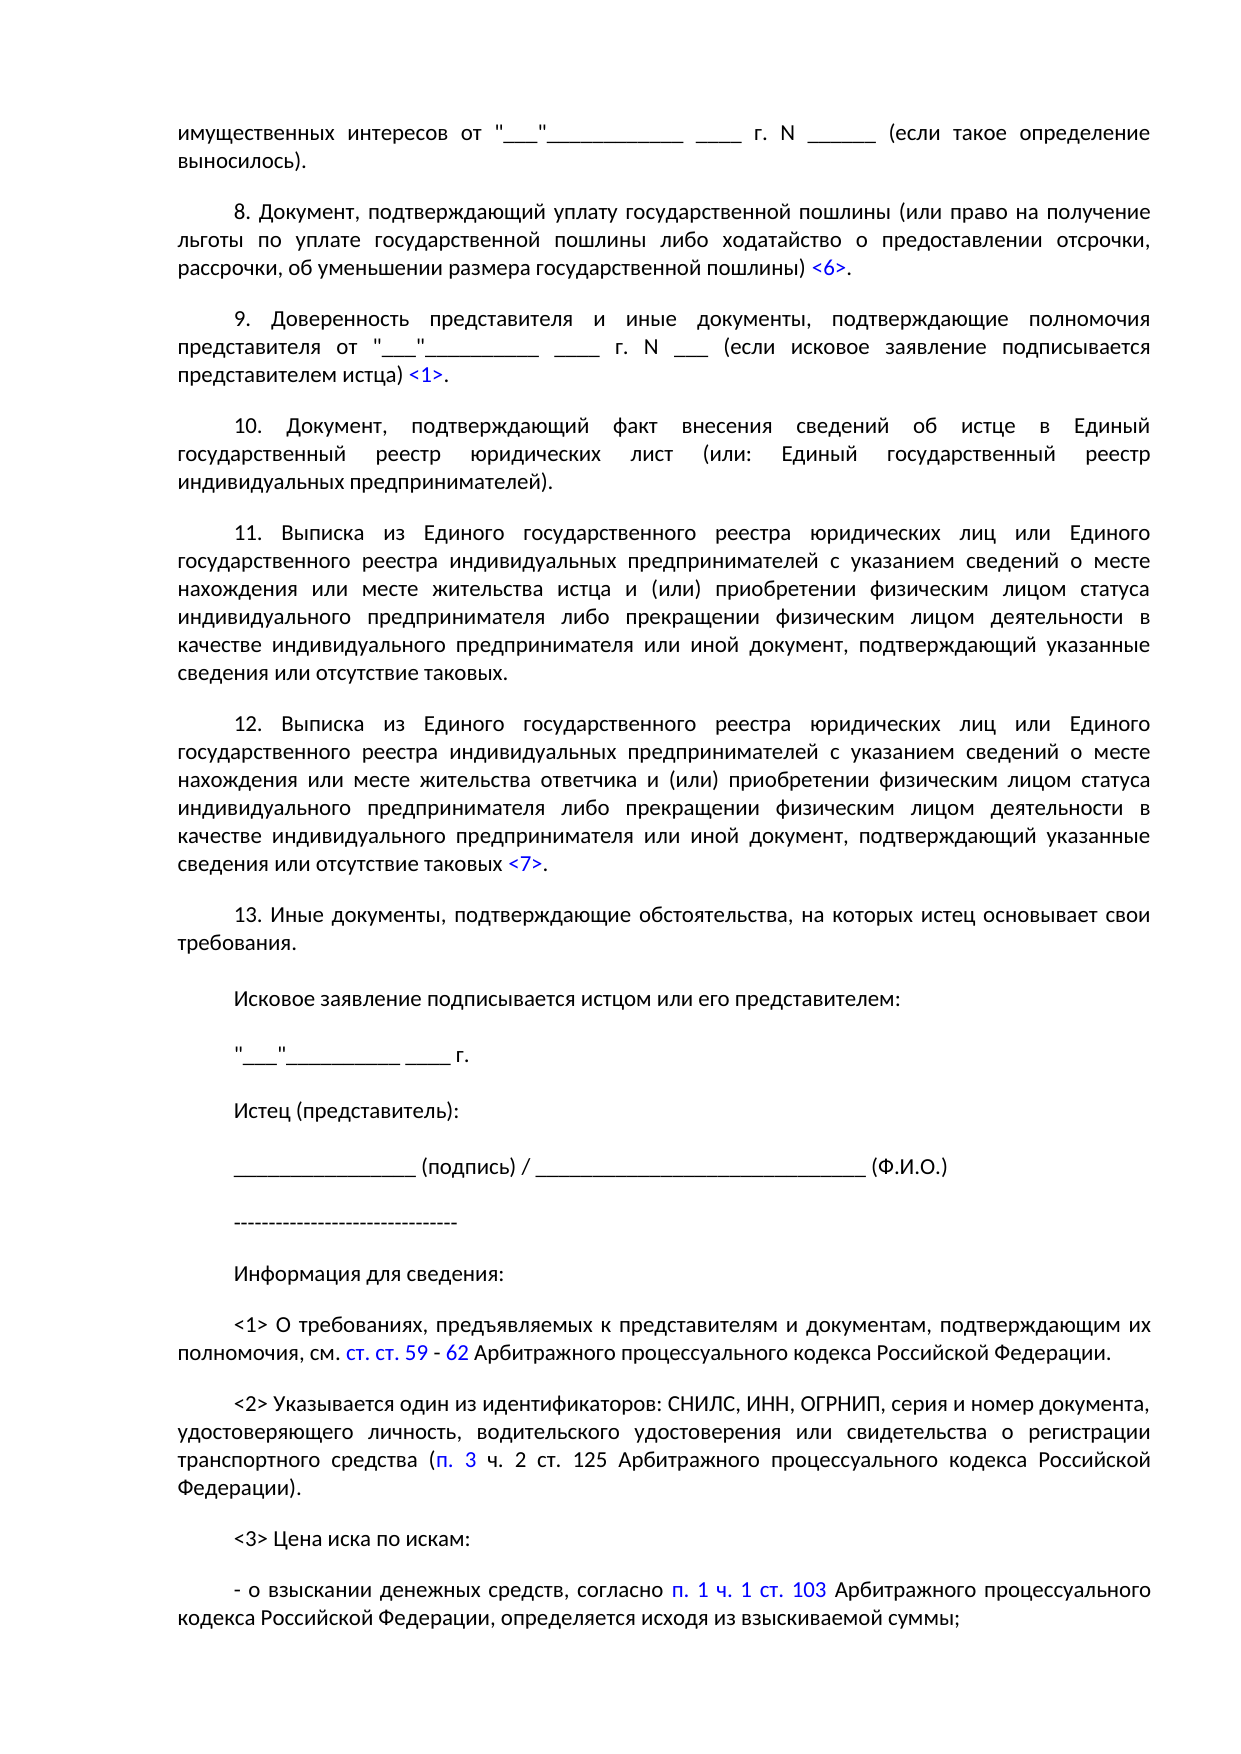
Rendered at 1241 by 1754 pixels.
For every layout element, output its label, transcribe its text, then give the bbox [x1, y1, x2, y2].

text 9. Доверенность представителя и иные документы, подтверждающие полномочия представителя от "___"__________ ____ г. N ___ (если исковое заявление подписывается представителем истца) <1>. [177, 304, 1152, 388]
text <1> О требованиях, предъявляемых к представителям и документам, подтверждающим их полномочия, см. ст. ст. 59 - 62 Арбитражного процессуального кодекса Российской Федерации. [177, 1310, 1152, 1366]
text Информация для сведения: [177, 1259, 1152, 1287]
text 10. Документ, подтверждающий факт внесения сведений об истце в Единый государственный реестр юридических лист (или: Единый государственный реестр индивидуальных предпринимателей). [177, 411, 1152, 495]
text -------------------------------- [177, 1208, 1152, 1236]
text 8. Документ, подтверждающий уплату государственной пошлины (или право на получение льготы по уплате государственной пошлины либо ходатайство о предоставлении отсрочки, рассрочки, об уменьшении размера государственной пошлины) <6>. [177, 197, 1152, 281]
text <2> Указывается один из идентификаторов: СНИЛС, ИНН, ОГРНИП, серия и номер документа, удостоверяющего личность, водительского удостоверения или свидетельства о регистрации транспортного средства (п. 3 ч. 2 ст. 125 Арбитражного процессуального кодекса Российской Федерации). [177, 1389, 1152, 1501]
text Истец (представитель): [177, 1096, 1152, 1124]
text Исковое заявление подписывается истцом или его представителем: [177, 984, 1152, 1012]
text "___"__________ ____ г. [177, 1040, 1152, 1068]
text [177, 118, 1152, 174]
text 11. Выписка из Единого государственного реестра юридических лиц или Единого государственного реестра индивидуальных предпринимателей с указанием сведений о месте нахождения или месте жительства истца и (или) приобретении физическим лицом статуса индивидуального предпринимателя либо прекращении физическим лицом деятельности в качестве индивидуального предпринимателя или иной документ, подтверждающий указанные сведения или отсутствие таковых. [177, 518, 1152, 686]
text 13. Иные документы, подтверждающие обстоятельства, на которых истец основывает свои требования. [177, 900, 1152, 956]
text - о взыскании денежных средств, согласно п. 1 ч. 1 ст. 103 Арбитражного процессуального кодекса Российской Федерации, определяется исходя из взыскиваемой суммы; [177, 1575, 1152, 1631]
text 12. Выписка из Единого государственного реестра юридических лиц или Единого государственного реестра индивидуальных предпринимателей с указанием сведений о месте нахождения или месте жительства ответчика и (или) приобретении физическим лицом статуса индивидуального предпринимателя либо прекращении физическим лицом деятельности в качестве индивидуального предпринимателя или иной документ, подтверждающий указанные сведения или отсутствие таковых <7>. [177, 709, 1152, 877]
text <3> Цена иска по искам: [177, 1524, 1152, 1552]
text ________________ (подпись) / _____________________________ (Ф.И.О.) [177, 1152, 1152, 1180]
